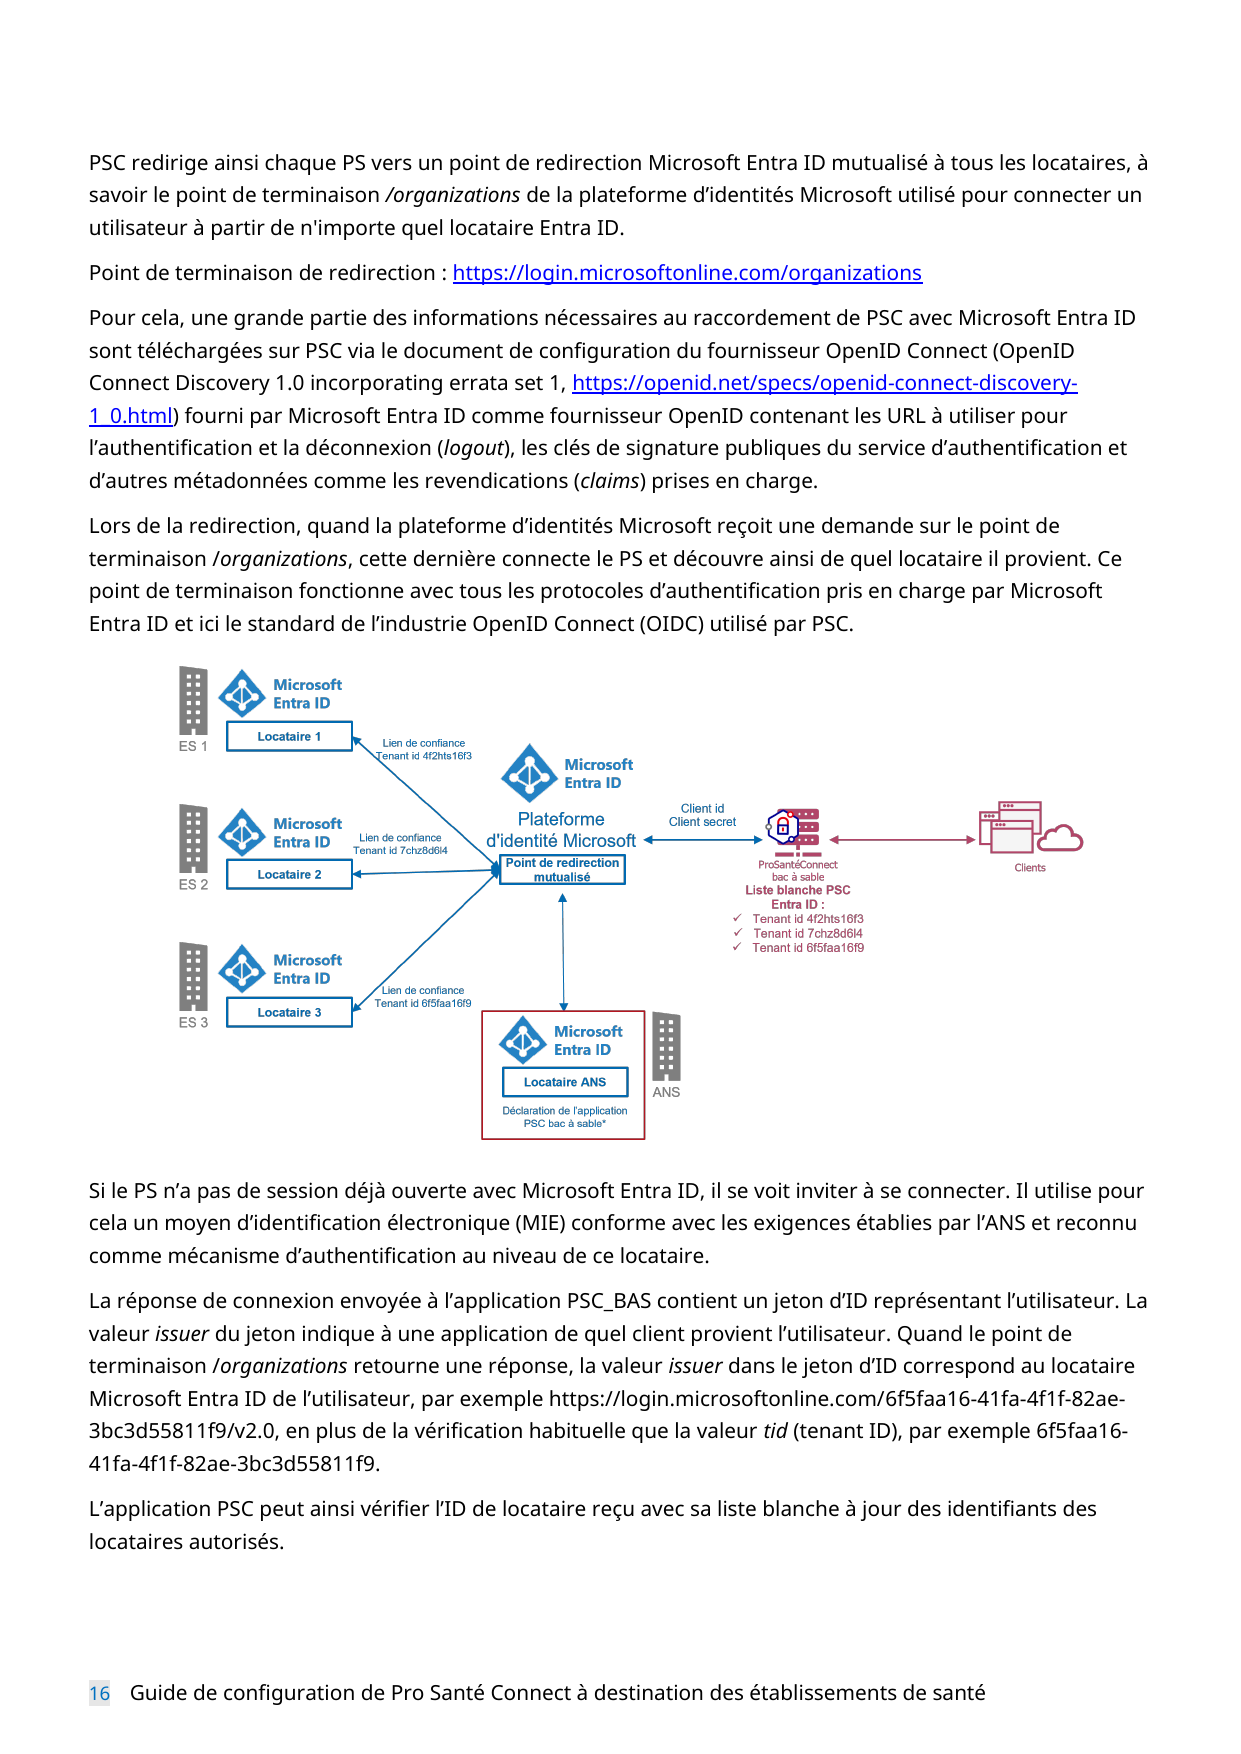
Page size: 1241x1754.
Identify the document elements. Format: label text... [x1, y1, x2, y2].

text La réponse de connexion envoyée à l’application PSC_BAS contient un jeton d’ID représentant l’utilisateur. La valeur issuer du jeton indique à une application de quel client provient l’utilisateur. Quand le point de terminaison /organizations retourne une réponse, la valeur issuer dans le jeton d’ID correspond au locataire Microsoft Entra ID de l’utilisateur, par exemple https://login.microsoftonline.com/6f5faa16-41fa-4f1f-82ae-3bc3d55811f9/v2.0, en plus de la vérification habituelle que la valeur tid (tenant ID), par exemple 6f5faa16-41fa-4f1f-82ae-3bc3d55811f9. [89, 1286, 1152, 1478]
text Lors de la redirection, quand la plateforme d’identités Microsoft reçoit une demande sur le point de terminaison /organizations, cette dernière connecte le PS et découvre ainsi de quel locataire il provient. Ce point de terminaison fonctionne avec tous les protocoles d’authentification pris en charge par Microsoft Entra ID et ici le standard de l’industrie OpenID Connect (OIDC) utilisé par PSC. [89, 511, 1152, 637]
text Si le PS n’a pas de session déjà ouverte avec Microsoft Entra ID, il se voit inviter à se connecter. Il utilise pour cela un moyen d’identification électronique (MIE) conforme avec les exigences établies par l’ANS et reconnu comme mécanisme d’authentification au niveau de ce locataire. [89, 1176, 1152, 1269]
text Point de terminaison de redirection : https://login.microsoftonline.com/organizations [89, 258, 1152, 286]
text PSC redirige ainsi chaque PS vers un point de redirection Microsoft Entra ID mutualisé à tous les locataires, à savoir le point de terminaison /organizations de la plateforme d’identités Microsoft utilisé pour connecter un utilisateur à partir de n'importe quel locataire Entra ID. [89, 148, 1152, 241]
picture [150, 666, 1090, 1147]
text L’application PSC peut ainsi vérifier l’ID de locataire reçu avec sa liste blanche à jour des identifiants des locataires autorisés. [89, 1494, 1152, 1555]
text Pour cela, une grande partie des informations nécessaires au raccordement de PSC avec Microsoft Entra ID sont téléchargées sur PSC via le document de configuration du fournisseur OpenID Connect (OpenID Connect Discovery 1.0 incorporating errata set 1, https://openid.net/specs/openid-connect-discovery-1_0.html) fourni par Microsoft Entra ID comme fournisseur OpenID contenant les URL à utiliser pour l’authentification et la déconnexion (logout), les clés de signature publiques du service d’authentification et d’autres métadonnées comme les revendications (claims) prises en charge. [89, 303, 1152, 494]
